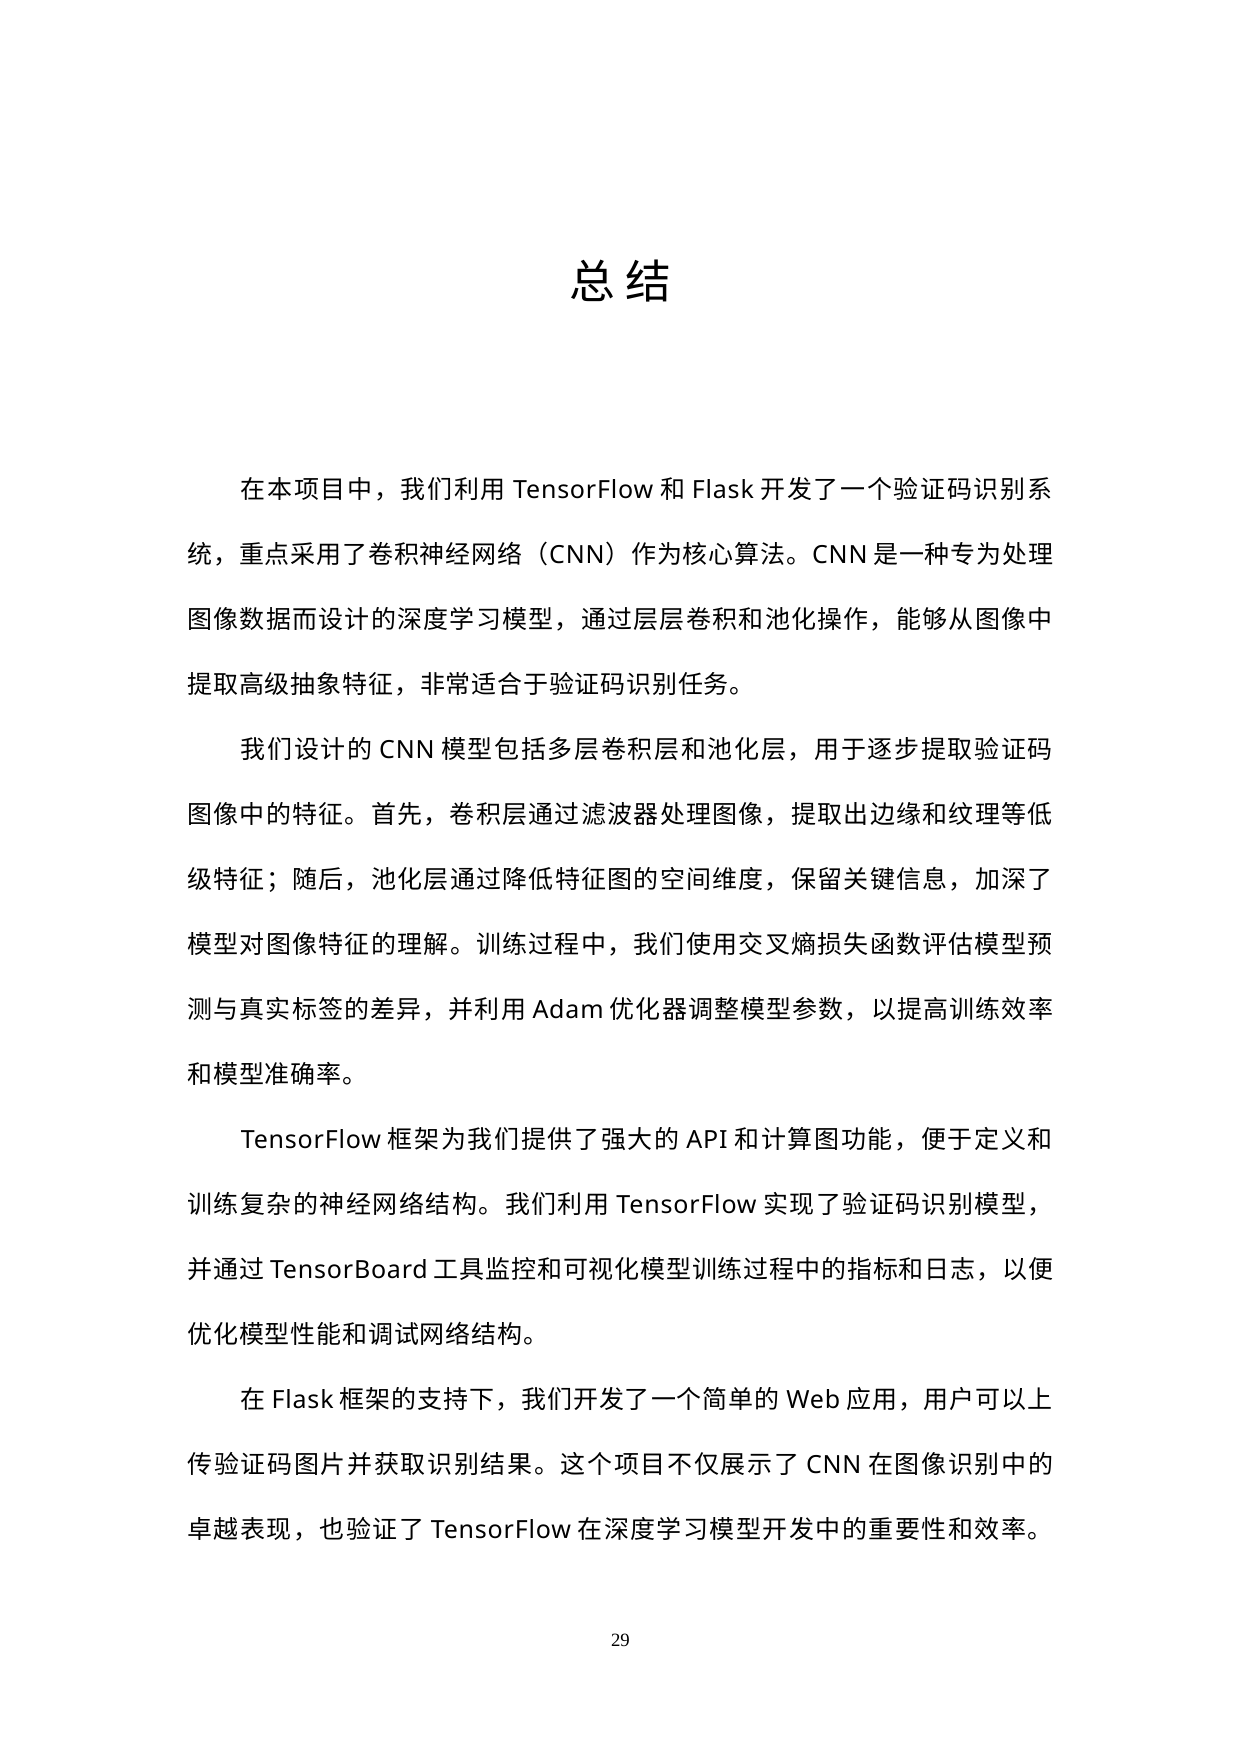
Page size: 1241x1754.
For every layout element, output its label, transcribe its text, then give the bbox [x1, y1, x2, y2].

text 我们设计的CNN模型包括多层卷积层和池化层，用于逐步提取验证码图像中的特征。首先，卷积层通过滤波器处理图像，提取出边缘和纹理等低级特征；随后，池化层通过降低特征图的空间维度，保留关键信息，加深了模型对图像特征的理解。训练过程中，我们使用交叉熵损失函数评估模型预测与真实标签的差异，并利用Adam优化器调整模型参数，以提高训练效率和模型准确率。 [187, 715, 1053, 1105]
subtitle 总 结 [187, 230, 1053, 327]
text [187, 1365, 1053, 1560]
text 在本项目中，我们利用TensorFlow和Flask开发了一个验证码识别系统，重点采用了卷积神经网络（CNN）作为核心算法。CNN是一种专为处理图像数据而设计的深度学习模型，通过层层卷积和池化操作，能够从图像中提取高级抽象特征，非常适合于验证码识别任务。 [187, 455, 1053, 715]
text TensorFlow框架为我们提供了强大的API和计算图功能，便于定义和训练复杂的神经网络结构。我们利用TensorFlow实现了验证码识别模型，并通过TensorBoard工具监控和可视化模型训练过程中的指标和日志，以便优化模型性能和调试网络结构。 [187, 1105, 1053, 1365]
